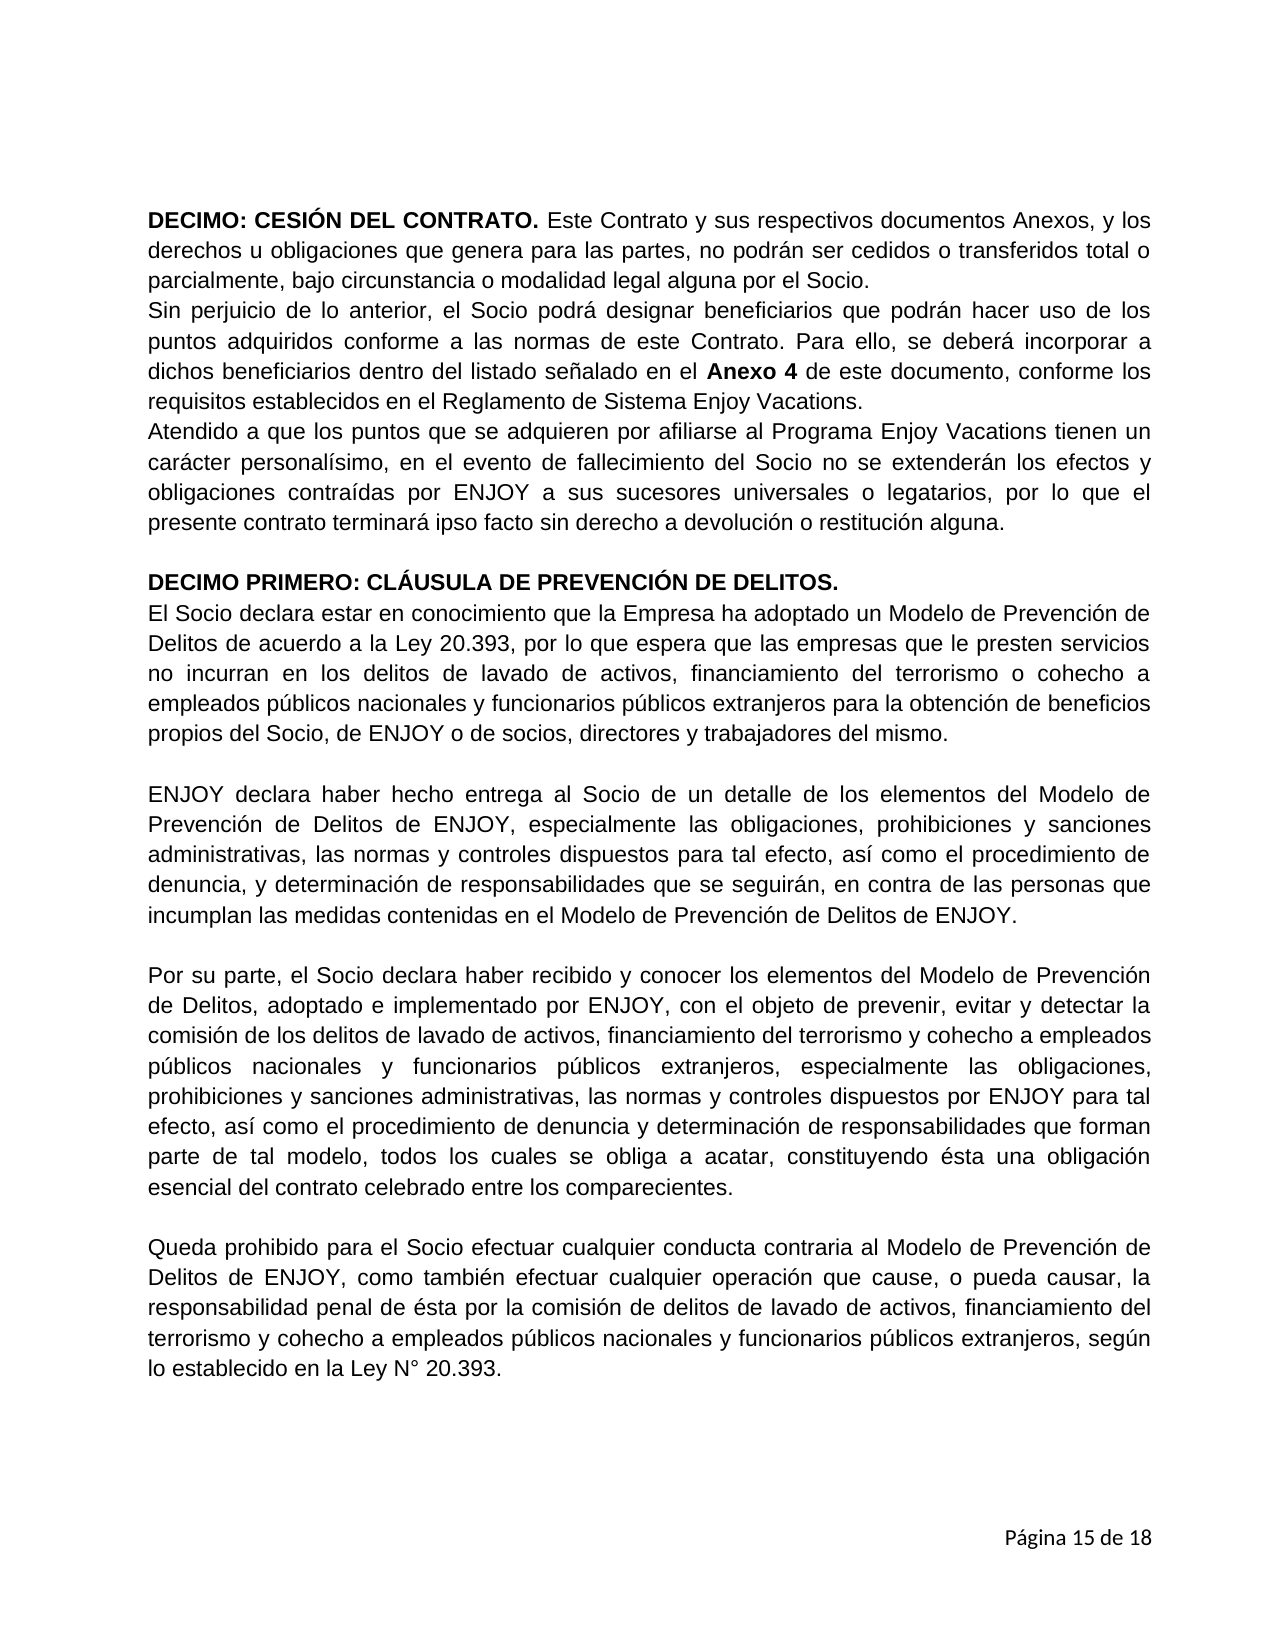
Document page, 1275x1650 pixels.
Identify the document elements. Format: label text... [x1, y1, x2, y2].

text Queda prohibido para el Socio efectuar cualquier conducta contraria al Modelo de Prevención de Delitos de ENJOY, como también efectuar cualquier operación que cause, o pueda causar, la responsabilidad penal de ésta por la comisión de delitos de lavado de activos, financiamiento del terrorismo y cohecho a empleados públicos nacionales y funcionarios públicos extranjeros, según lo establecido en la Ley N° 20.393. [148, 1234, 1152, 1381]
text DECIMO: CESIÓN DEL CONTRATO. Este Contrato y sus respectivos documentos Anexos, y los derechos u obligaciones que genera para las partes, no podrán ser cedidos o transferidos total o parcialmente, bajo circunstancia o modalidad legal alguna por el Socio. [148, 207, 1152, 293]
text Atendido a que los puntos que se adquieren por afiliarse al Programa Enjoy Vacations tienen un carácter personalísimo, en el evento de fallecimiento del Socio no se extenderán los efectos y obligaciones contraídas por ENJOY a sus sucesores universales o legatarios, por lo que el presente contrato terminará ipso facto sin derecho a devolución o restitución alguna. [148, 418, 1152, 535]
text DECIMO PRIMERO: CLÁUSULA DE PREVENCIÓN DE DELITOS. [148, 569, 1152, 596]
text El Socio declara estar en conocimiento que la Empresa ha adoptado un Modelo de Prevención de Delitos de acuerdo a la Ley 20.393, por lo que espera que las empresas que le presten servicios no incurran en los delitos de lavado de activos, financiamiento del terrorismo o cohecho a empleados públicos nacionales y funcionarios públicos extranjeros para la obtención de beneficios propios del Socio, de ENJOY o de socios, directores y trabajadores del mismo. [148, 599, 1152, 747]
text Sin perjuicio de lo anterior, el Socio podrá designar beneficiarios que podrán hacer uso de los puntos adquiridos conforme a las normas de este Contrato. Para ello, se deberá incorporar a dichos beneficiarios dentro del listado señalado en el Anexo 4 de este documento, conforme los requisitos establecidos en el Reglamento de Sistema Enjoy Vacations. [148, 297, 1152, 414]
text ENJOY declara haber hecho entrega al Socio de un detalle de los elementos del Modelo de Prevención de Delitos de ENJOY, especialmente las obligaciones, prohibiciones y sanciones administrativas, las normas y controles dispuestos para tal efecto, así como el procedimiento de denuncia, y determinación de responsabilidades que se seguirán, en contra de las personas que incumplan las medidas contenidas en el Modelo de Prevención de Delitos de ENJOY. [148, 781, 1152, 928]
text Por su parte, el Socio declara haber recibido y conocer los elementos del Modelo de Prevención de Delitos, adoptado e implementado por ENJOY, con el objeto de prevenir, evitar y detectar la comisión de los delitos de lavado de activos, financiamiento del terrorismo y cohecho a empleados públicos nacionales y funcionarios públicos extranjeros, especialmente las obligaciones, prohibiciones y sanciones administrativas, las normas y controles dispuestos por ENJOY para tal efecto, así como el procedimiento de denuncia y determinación de responsabilidades que forman parte de tal modelo, todos los cuales se obliga a acatar, constituyendo ésta una obligación esencial del contrato celebrado entre los comparecientes. [148, 962, 1152, 1200]
